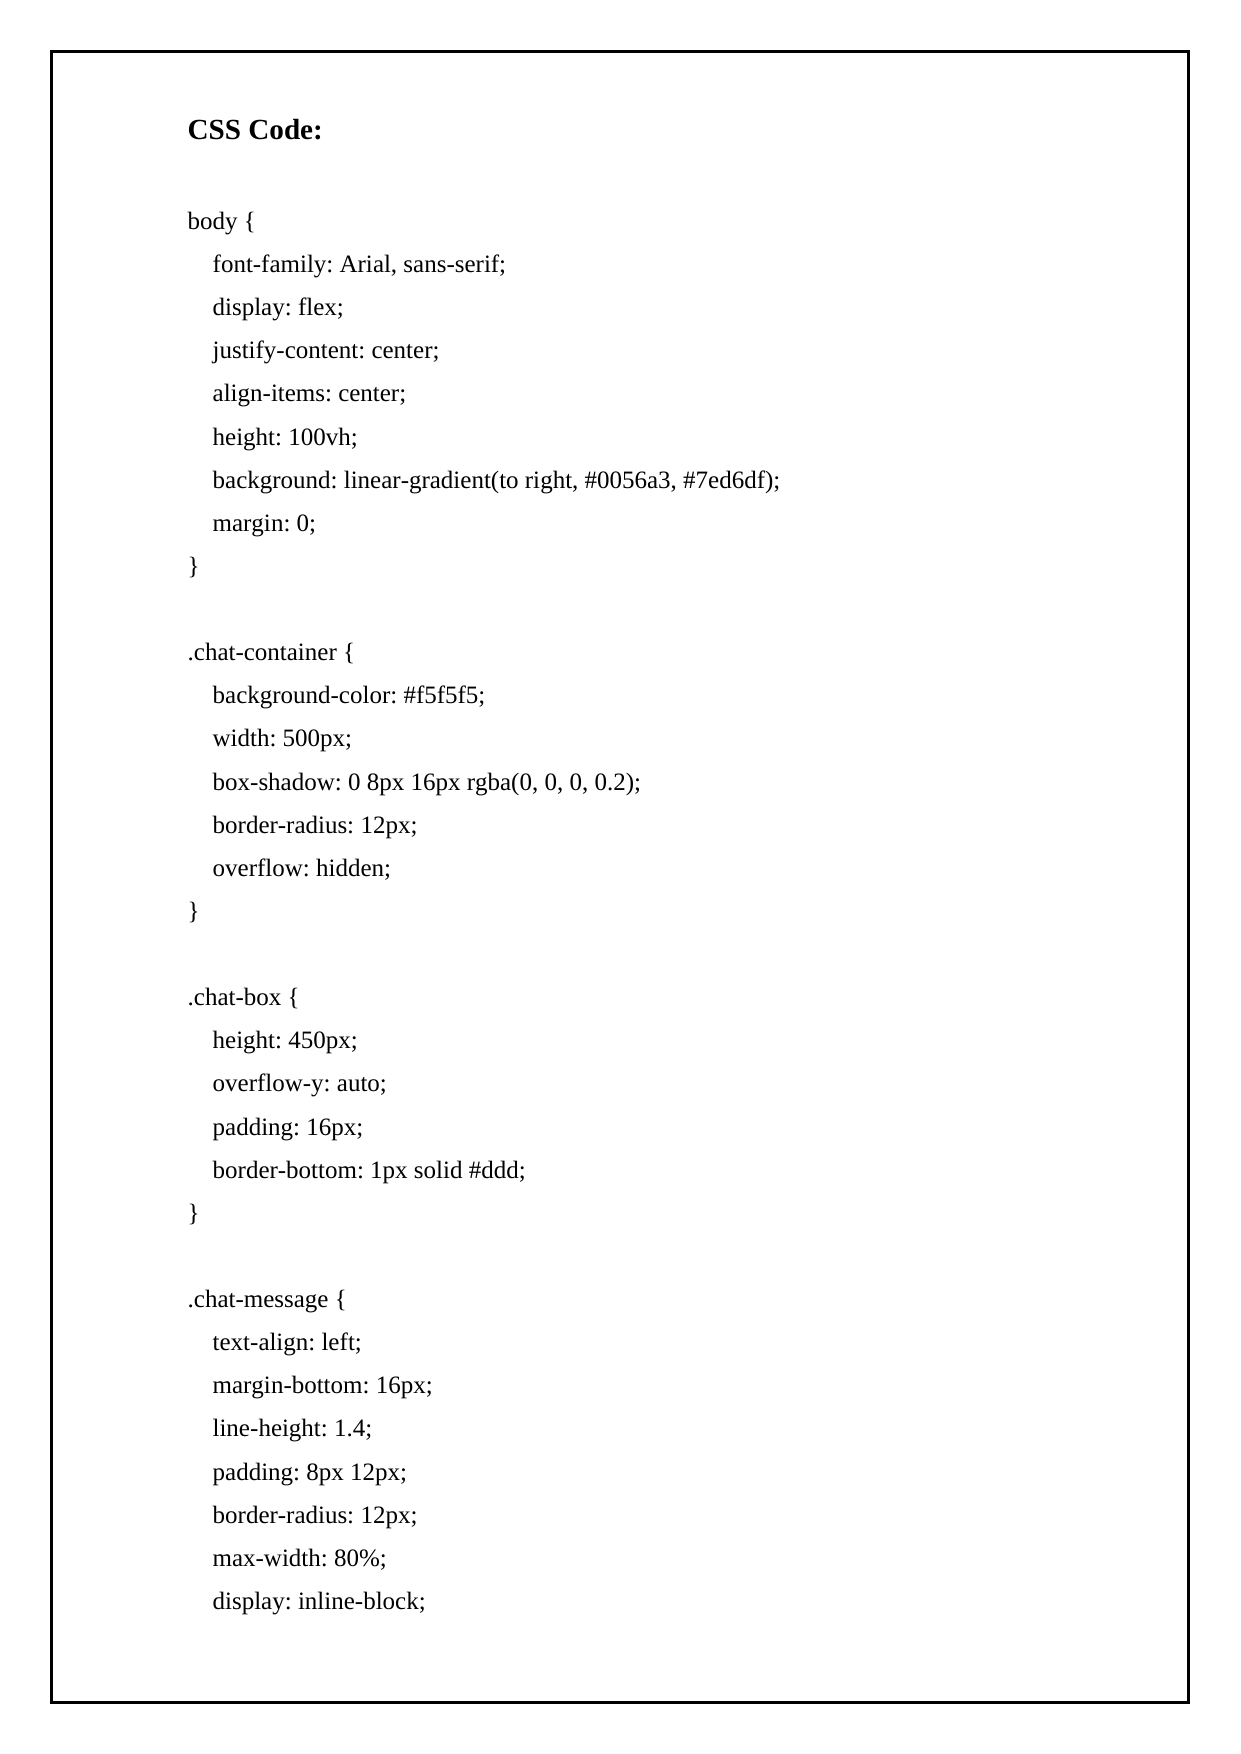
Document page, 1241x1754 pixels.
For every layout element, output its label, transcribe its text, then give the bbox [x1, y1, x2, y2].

text padding: 8px 12px; [187, 1457, 1090, 1485]
text line-height: 1.4; [187, 1413, 1090, 1442]
text body { [187, 206, 1090, 235]
text font-family: Arial, sans-serif; [187, 249, 1090, 278]
text CSS Code: [187, 112, 1090, 146]
text } [187, 551, 1090, 580]
text box-shadow: 0 8px 16px rgba(0, 0, 0, 0.2); [187, 767, 1090, 795]
text .chat-container { [187, 637, 1090, 666]
text .chat-box { [187, 982, 1090, 1011]
text align-items: center; [187, 378, 1090, 407]
text padding: 16px; [187, 1112, 1090, 1140]
text height: 450px; [187, 1025, 1090, 1054]
text text-align: left; [187, 1327, 1090, 1356]
text max-width: 80%; [187, 1543, 1090, 1572]
text height: 100vh; [187, 422, 1090, 450]
text } [187, 1198, 1090, 1227]
text overflow: hidden; [187, 853, 1090, 882]
text justify-content: center; [187, 335, 1090, 364]
text display: flex; [187, 292, 1090, 321]
text display: inline-block; [187, 1586, 1090, 1615]
text border-radius: 12px; [187, 810, 1090, 838]
text width: 500px; [187, 723, 1090, 752]
text margin: 0; [187, 508, 1090, 537]
text overflow-y: auto; [187, 1068, 1090, 1097]
text border-radius: 12px; [187, 1500, 1090, 1528]
text margin-bottom: 16px; [187, 1370, 1090, 1399]
text background-color: #f5f5f5; [187, 680, 1090, 709]
text background: linear-gradient(to right, #0056a3, #7ed6df); [187, 465, 1090, 493]
text border-bottom: 1px solid #ddd; [187, 1155, 1090, 1183]
text } [187, 896, 1090, 925]
text .chat-message { [187, 1284, 1090, 1313]
